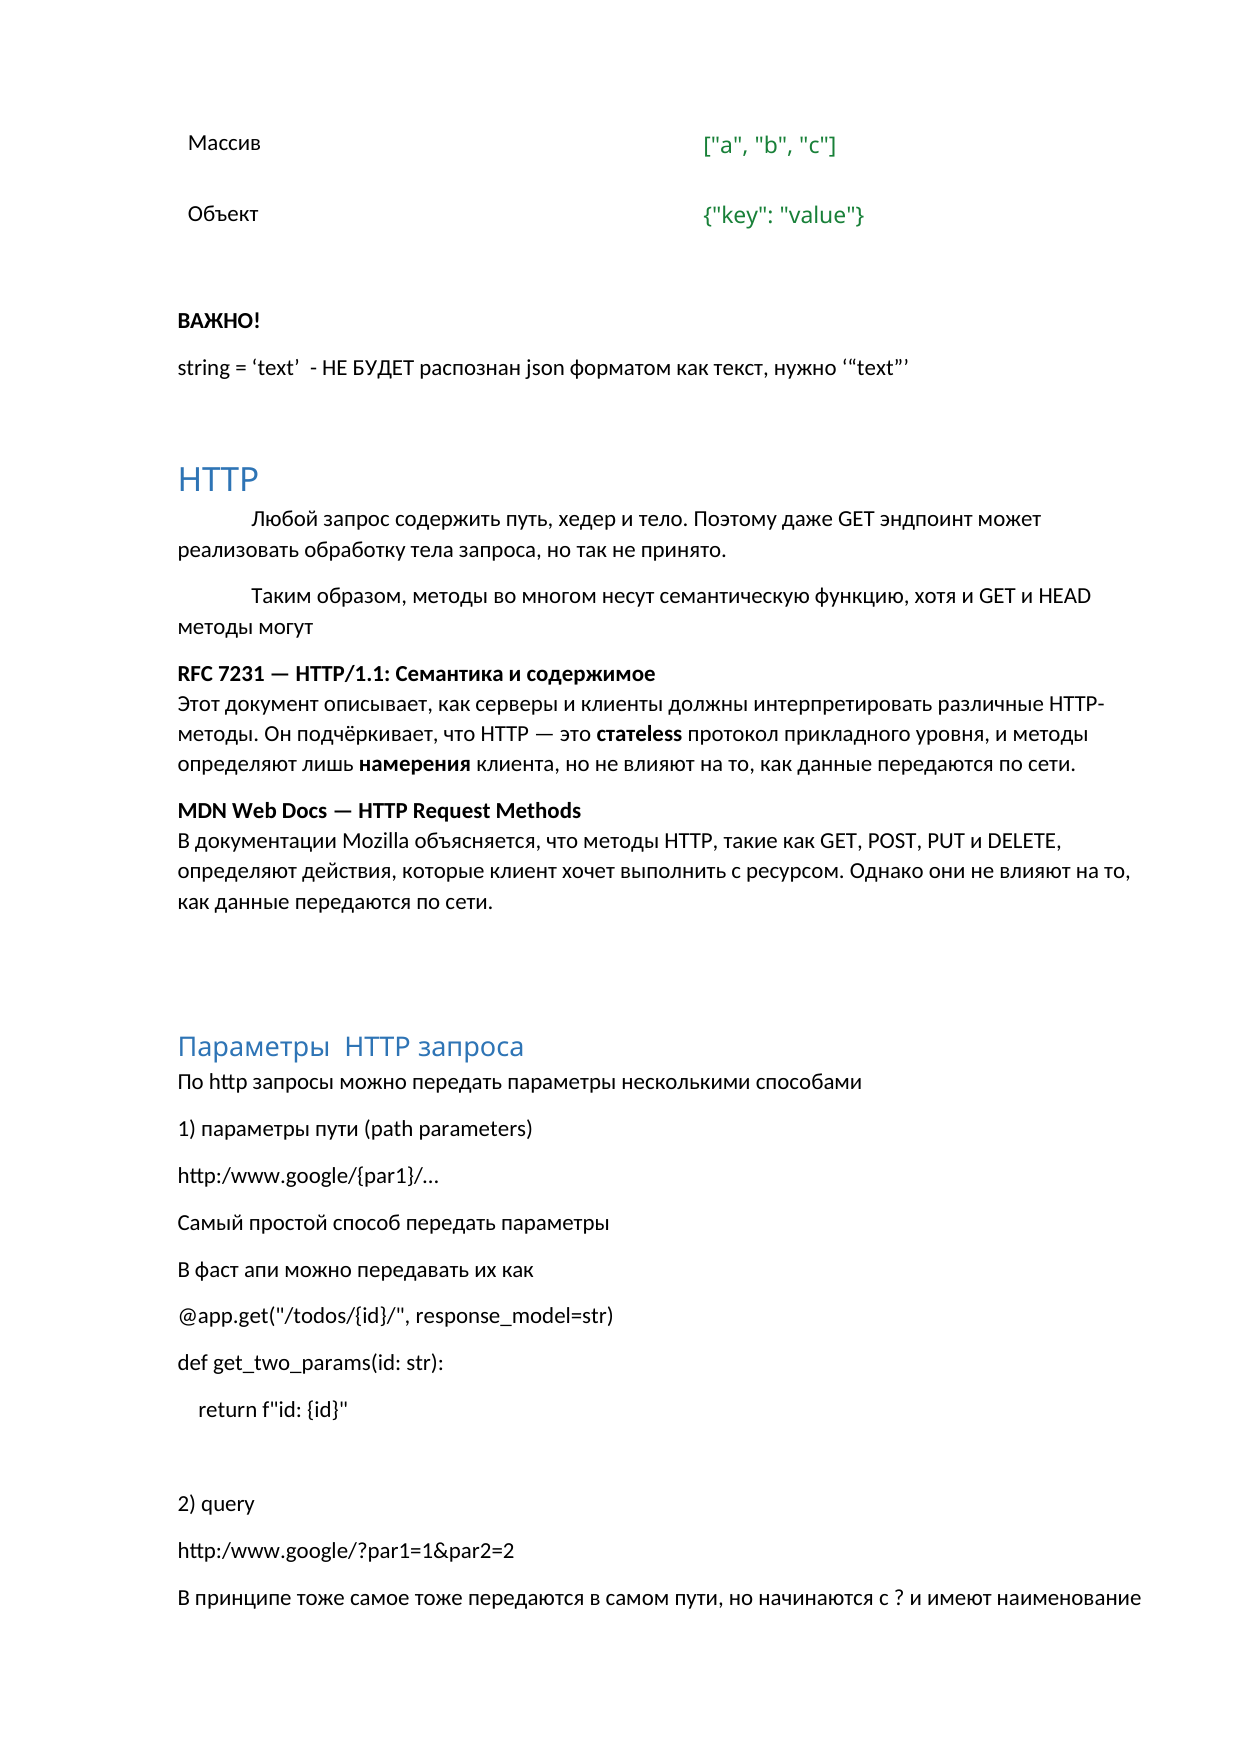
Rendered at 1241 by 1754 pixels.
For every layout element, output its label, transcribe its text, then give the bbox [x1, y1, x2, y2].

text Самый простой способ передать параметры [177, 1208, 1152, 1236]
text RFC 7231 — HTTP/1.1: Семантика и содержимое Этот документ описывает, как серверы и клиенты должны интерпретировать различные HTTP-методы. Он подчёркивает, что HTTP — это статeless протокол прикладного уровня, и методы определяют лишь намерения клиента, но не влияют на то, как данные передаются по сети. [177, 659, 1152, 777]
table_cell {"key": "value"} [693, 189, 1093, 260]
text Таким образом, методы во многом несут семантическую функцию, хотя и GET и HEAD методы могут [177, 582, 1152, 640]
table_cell ["a", "b", "c"] [693, 118, 1093, 189]
text string = ‘text’ - НЕ БУДЕТ распознан json форматом как текст, нужно ‘“text”’ [177, 353, 1152, 382]
text В принципе тоже самое тоже передаются в самом пути, но начинаются с ? и имеют наименование [177, 1583, 1152, 1611]
table_cell Массив [177, 118, 693, 189]
text def get_two_params(id: str): [177, 1348, 1152, 1377]
text @app.get("/todos/{id}/", response_model=str) [177, 1302, 1152, 1330]
text http:/www.google/?par1=1&par2=2 [177, 1536, 1152, 1564]
text ВАЖНО! [177, 307, 1152, 335]
text Любой запрос содержить путь, хедер и тело. Поэтому даже GET эндпоинт может реализовать обработку тела запроса, но так не принято. [177, 504, 1152, 563]
text В фаст апи можно передавать их как [177, 1255, 1152, 1283]
text MDN Web Docs — HTTP Request Methods В документации Mozilla объясняется, что методы HTTP, такие как GET, POST, PUT и DELETE, определяют действия, которые клиент хочет выполнить с ресурсом. Однако они не влияют на то, как данные передаются по сети. [177, 796, 1152, 915]
text return f"id: {id}" [177, 1395, 1152, 1423]
text 1) параметры пути (path parameters) [177, 1114, 1152, 1142]
text 2) query [177, 1489, 1152, 1517]
text По http запросы можно передать параметры несколькими способами [177, 1067, 1152, 1095]
text http:/www.google/{par1}/… [177, 1161, 1152, 1189]
table_cell Объект [177, 189, 693, 260]
subtitle HTTP [177, 456, 1152, 501]
subtitle Параметры HTTP запроса [177, 1027, 1152, 1064]
